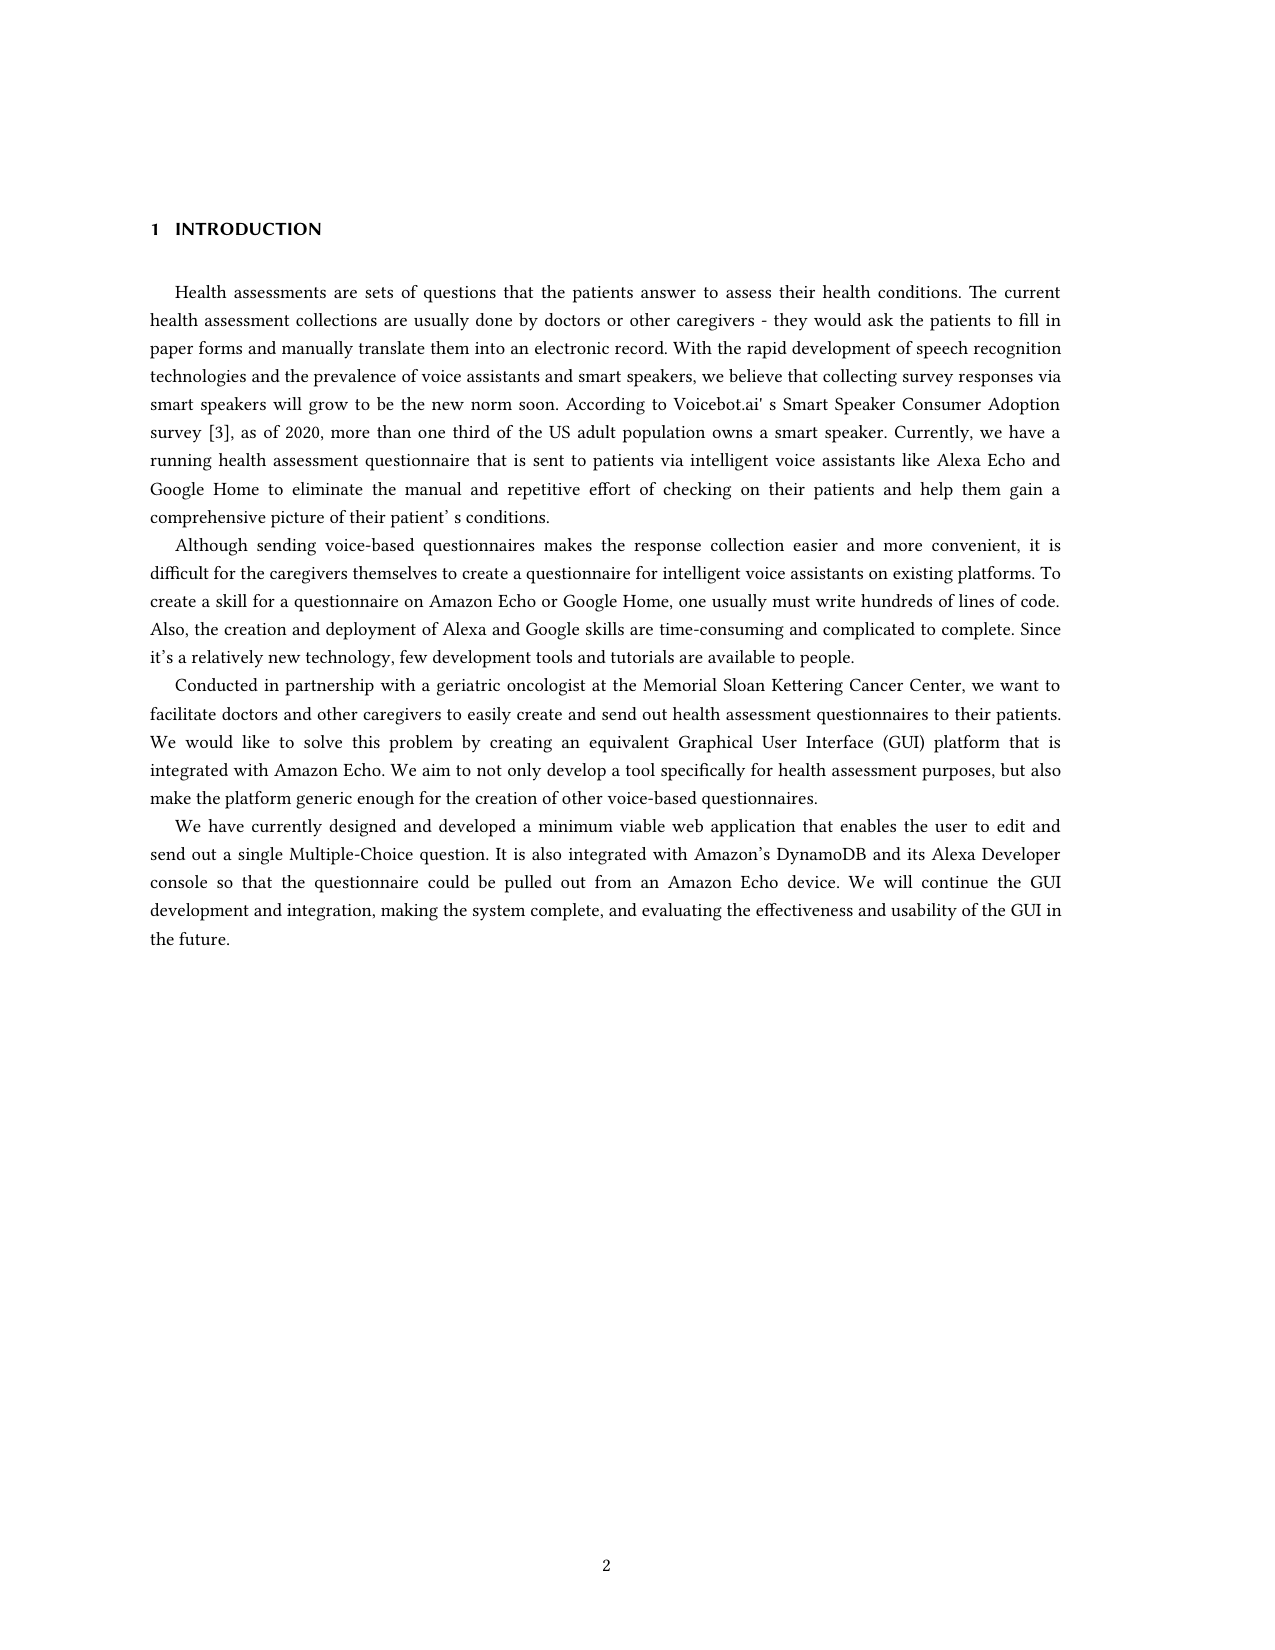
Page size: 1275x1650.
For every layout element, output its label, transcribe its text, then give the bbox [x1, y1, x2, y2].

text Conducted in partnership with a geriatric oncologist at the Memorial Sloan Kettering Cancer Center, we want to facilitate doctors and other caregivers to easily create and send out health assessment questionnaires to their patients. We would like to solve this problem by creating an equivalent Graphical User Interface (GUI) platform that is integrated with Amazon Echo. We aim to not only develop a tool specifically for health assessment purposes, but also make the platform generic enough for the creation of other voice-based questionnaires. [150, 668, 1062, 809]
text Although sending voice-based questionnaires makes the response collection easier and more convenient, it is difficult for the caregivers themselves to create a questionnaire for intelligent voice assistants on existing platforms. To create a skill for a questionnaire on Amazon Echo or Google Home, one usually must write hundreds of lines of code. Also, the creation and deployment of Alexa and Google skills are time-consuming and complicated to complete. Since it’s a relatively new technology, few development tools and tutorials are available to people. [150, 528, 1062, 668]
text Introduction [150, 217, 1062, 240]
text We have currently designed and developed a minimum viable web application that enables the user to edit and send out a single Multiple-Choice question. It is also integrated with Amazon’s DynamoDB and its Alexa Developer console so that the questionnaire could be pulled out from an Amazon Echo device. We will continue the GUI development and integration, making the system complete, and evaluating the effectiveness and usability of the GUI in the future. [150, 809, 1062, 949]
text Health assessments are sets of questions that the patients answer to assess their health conditions. The current health assessment collections are usually done by doctors or other caregivers - they would ask the patients to fill in paper forms and manually translate them into an electronic record. With the rapid development of speech recognition technologies and the prevalence of voice assistants and smart speakers, we believe that collecting survey responses via smart speakers will grow to be the new norm soon. According to Voicebot.ai' s Smart Speaker Consumer Adoption survey [3], as of 2020, more than one third of the US adult population owns a smart speaker. Currently, we have a running health assessment questionnaire that is sent to patients via intelligent voice assistants like Alexa Echo and Google Home to eliminate the manual and repetitive effort of checking on their patients and help them gain a comprehensive picture of their patient’ s conditions. [150, 274, 1062, 528]
